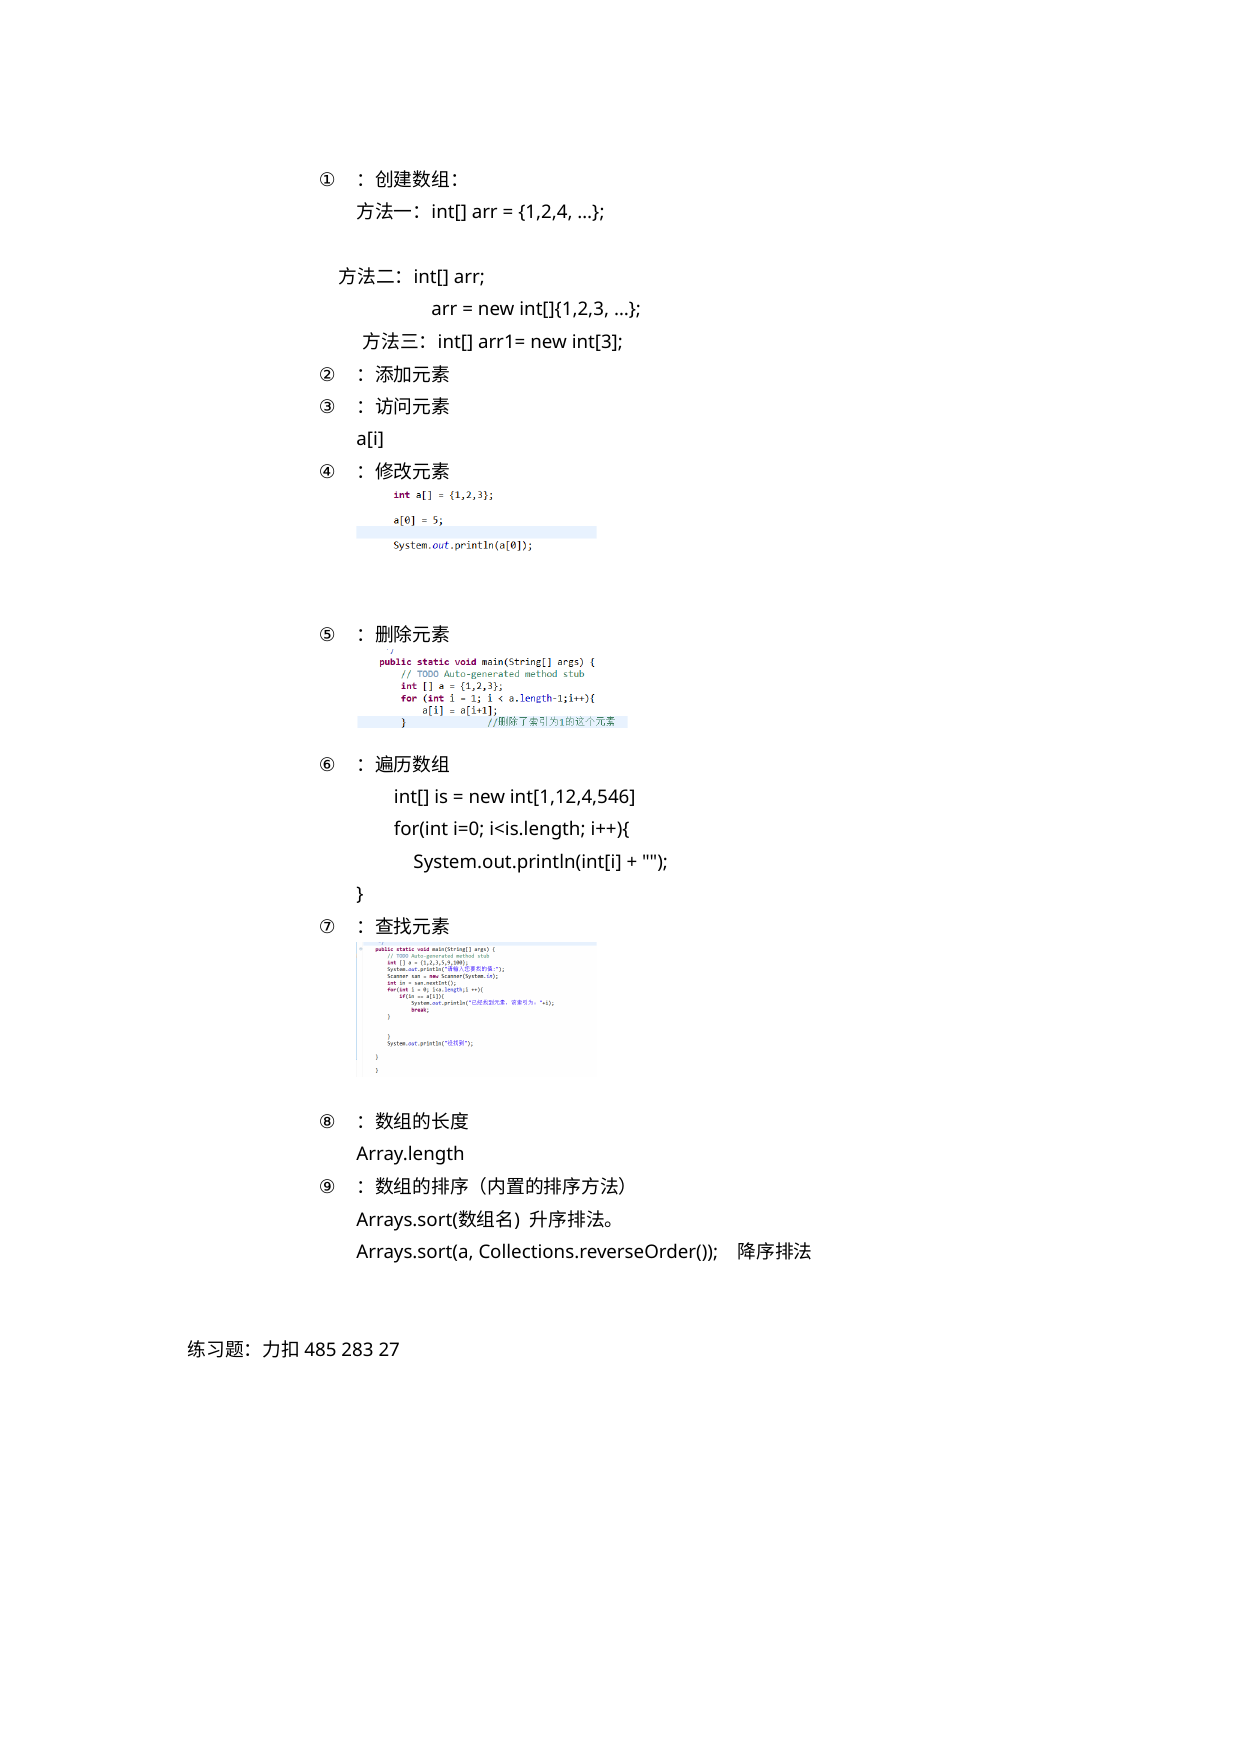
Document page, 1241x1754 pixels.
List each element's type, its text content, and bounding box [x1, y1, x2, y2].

list arr = new int[]{1,2,3, …}; [356, 292, 1053, 324]
list ：创建数组： [319, 162, 1053, 194]
picture [356, 942, 597, 1077]
list ：查找元素 [319, 909, 1053, 942]
list int[] is = new int[1,12,4,546] [356, 779, 1053, 812]
list ：数组的排序（内置的排序方法） [319, 1169, 1053, 1202]
text 方法三：int[] arr1= new int[3]; [187, 324, 1053, 357]
list ：数组的长度 [319, 1104, 1053, 1137]
list ：遍历数组 [319, 747, 1053, 779]
list 方法一：int[] arr = {1,2,4, …}; [356, 194, 1053, 227]
list System.out.println(int[i] + ""); [356, 844, 1053, 877]
list ：添加元素 [319, 357, 1053, 389]
picture [356, 649, 628, 732]
text 练习题：力扣 485 283 27 [187, 1332, 1053, 1364]
picture [356, 487, 597, 581]
list for(int i=0; i<is.length; i++){ [356, 812, 1053, 844]
list ：访问元素 [319, 389, 1053, 422]
list } [356, 877, 1053, 909]
list Arrays.sort(a, Collections.reverseOrder()); 降序排法 [356, 1234, 1053, 1267]
list a[i] [356, 422, 1053, 454]
text 方法二：int[] arr; [187, 259, 1053, 292]
list Arrays.sort(数组名) 升序排法。 [356, 1202, 1053, 1234]
list Array.length [356, 1137, 1053, 1169]
list ：修改元素 [319, 454, 1053, 487]
list ：删除元素 [319, 617, 1053, 649]
